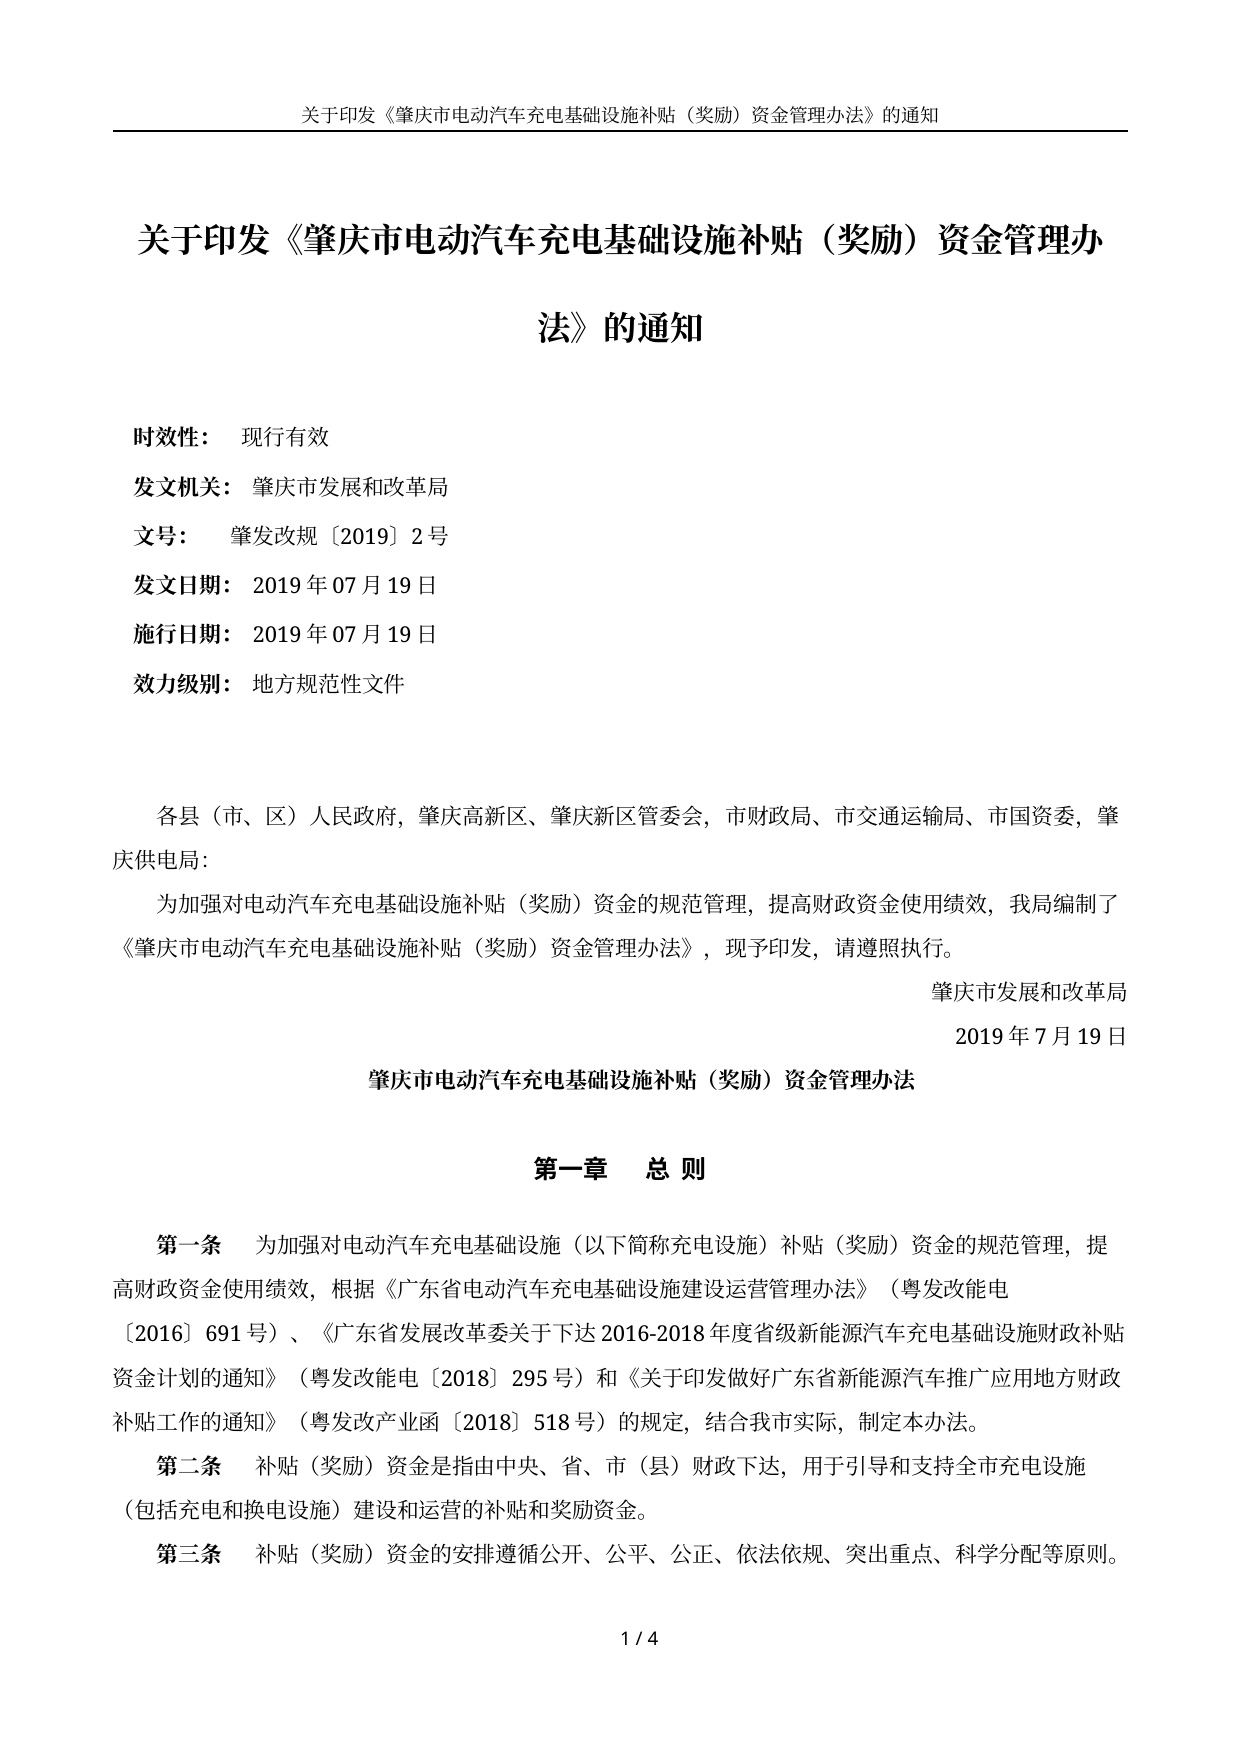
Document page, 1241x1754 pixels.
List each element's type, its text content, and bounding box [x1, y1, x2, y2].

subtitle 第一章 总 则 [112, 1145, 1128, 1189]
text 关于印发《肇庆市电动汽车充电基础设施补贴（奖励）资金管理办法》的通知 [112, 194, 1128, 370]
text 肇庆市电动汽车充电基础设施补贴（奖励）资金管理办法 [112, 1057, 1128, 1101]
text 第一条 为加强对电动汽车充电基础设施（以下简称充电设施）补贴（奖励）资金的规范管理，提高财政资金使用绩效，根据《广东省电动汽车充电基础设施建设运营管理办法》（粤发改能电〔2016〕691号）、《广东省发展改革委关于下达2016-2018年度省级新能源汽车充电基础设施财政补贴资金计划的通知》（粤发改能电〔2018〕295号）和《关于印发做好广东省新能源汽车推广应用地方财政补贴工作的通知》（粤发改产业函〔2018〕518号）的规定，结合我市实际，制定本办法。 [112, 1222, 1128, 1443]
text 肇庆市发展和改革局 [112, 969, 1128, 1013]
text 第二条 补贴（奖励）资金是指由中央、省、市（县）财政下达，用于引导和支持全市充电设施（包括充电和换电设施）建设和运营的补贴和奖励资金。 [112, 1443, 1128, 1531]
text 为加强对电动汽车充电基础设施补贴（奖励）资金的规范管理，提高财政资金使用绩效，我局编制了《肇庆市电动汽车充电基础设施补贴（奖励）资金管理办法》，现予印发，请遵照执行。 [112, 881, 1128, 969]
text 第三条 补贴（奖励）资金的安排遵循公开、公平、公正、依法依规、突出重点、科学分配等原则。 [112, 1531, 1128, 1575]
text 2019年7月19日 [112, 1013, 1128, 1057]
text 各县（市、区）人民政府，肇庆高新区、肇庆新区管委会，市财政局、市交通运输局、市国资委，肇庆供电局： [112, 793, 1128, 881]
